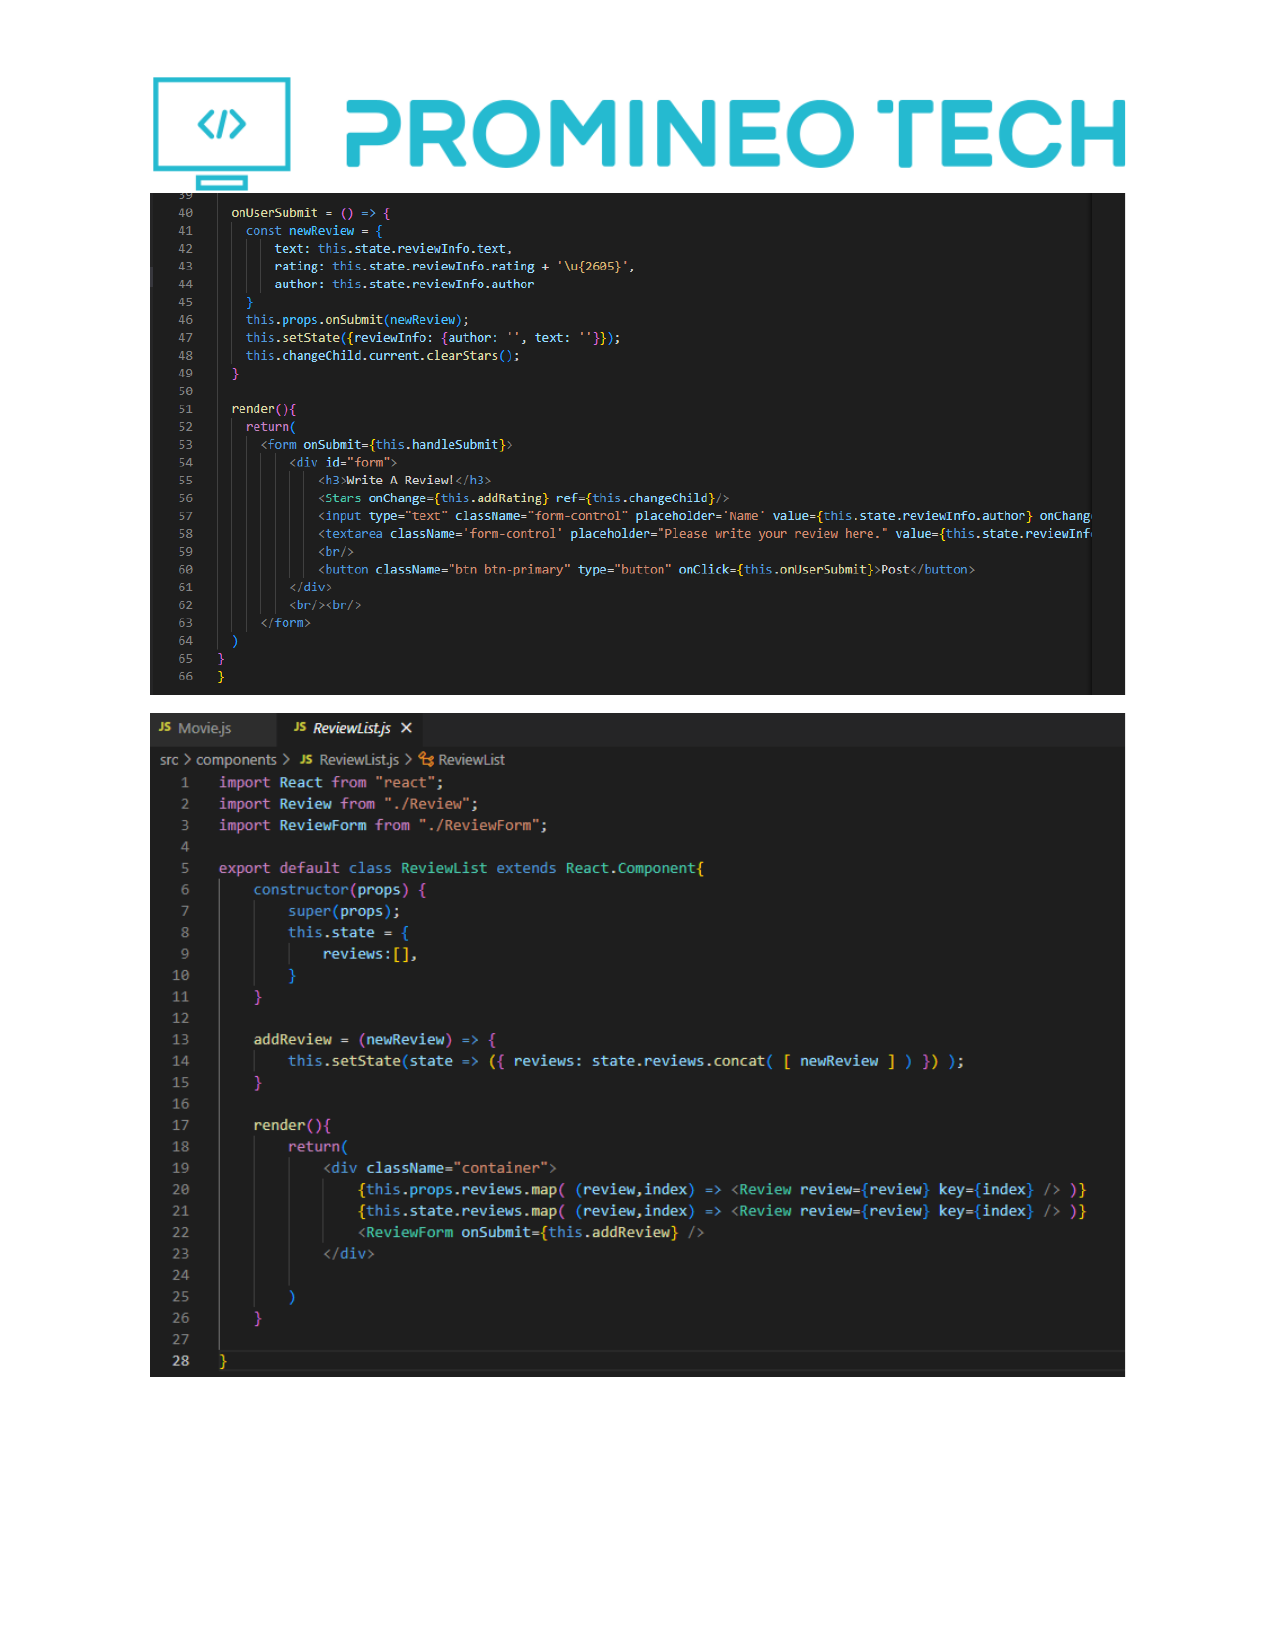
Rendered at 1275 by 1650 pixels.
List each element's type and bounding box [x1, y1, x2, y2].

picture [150, 75, 1125, 695]
picture [150, 713, 1125, 1377]
